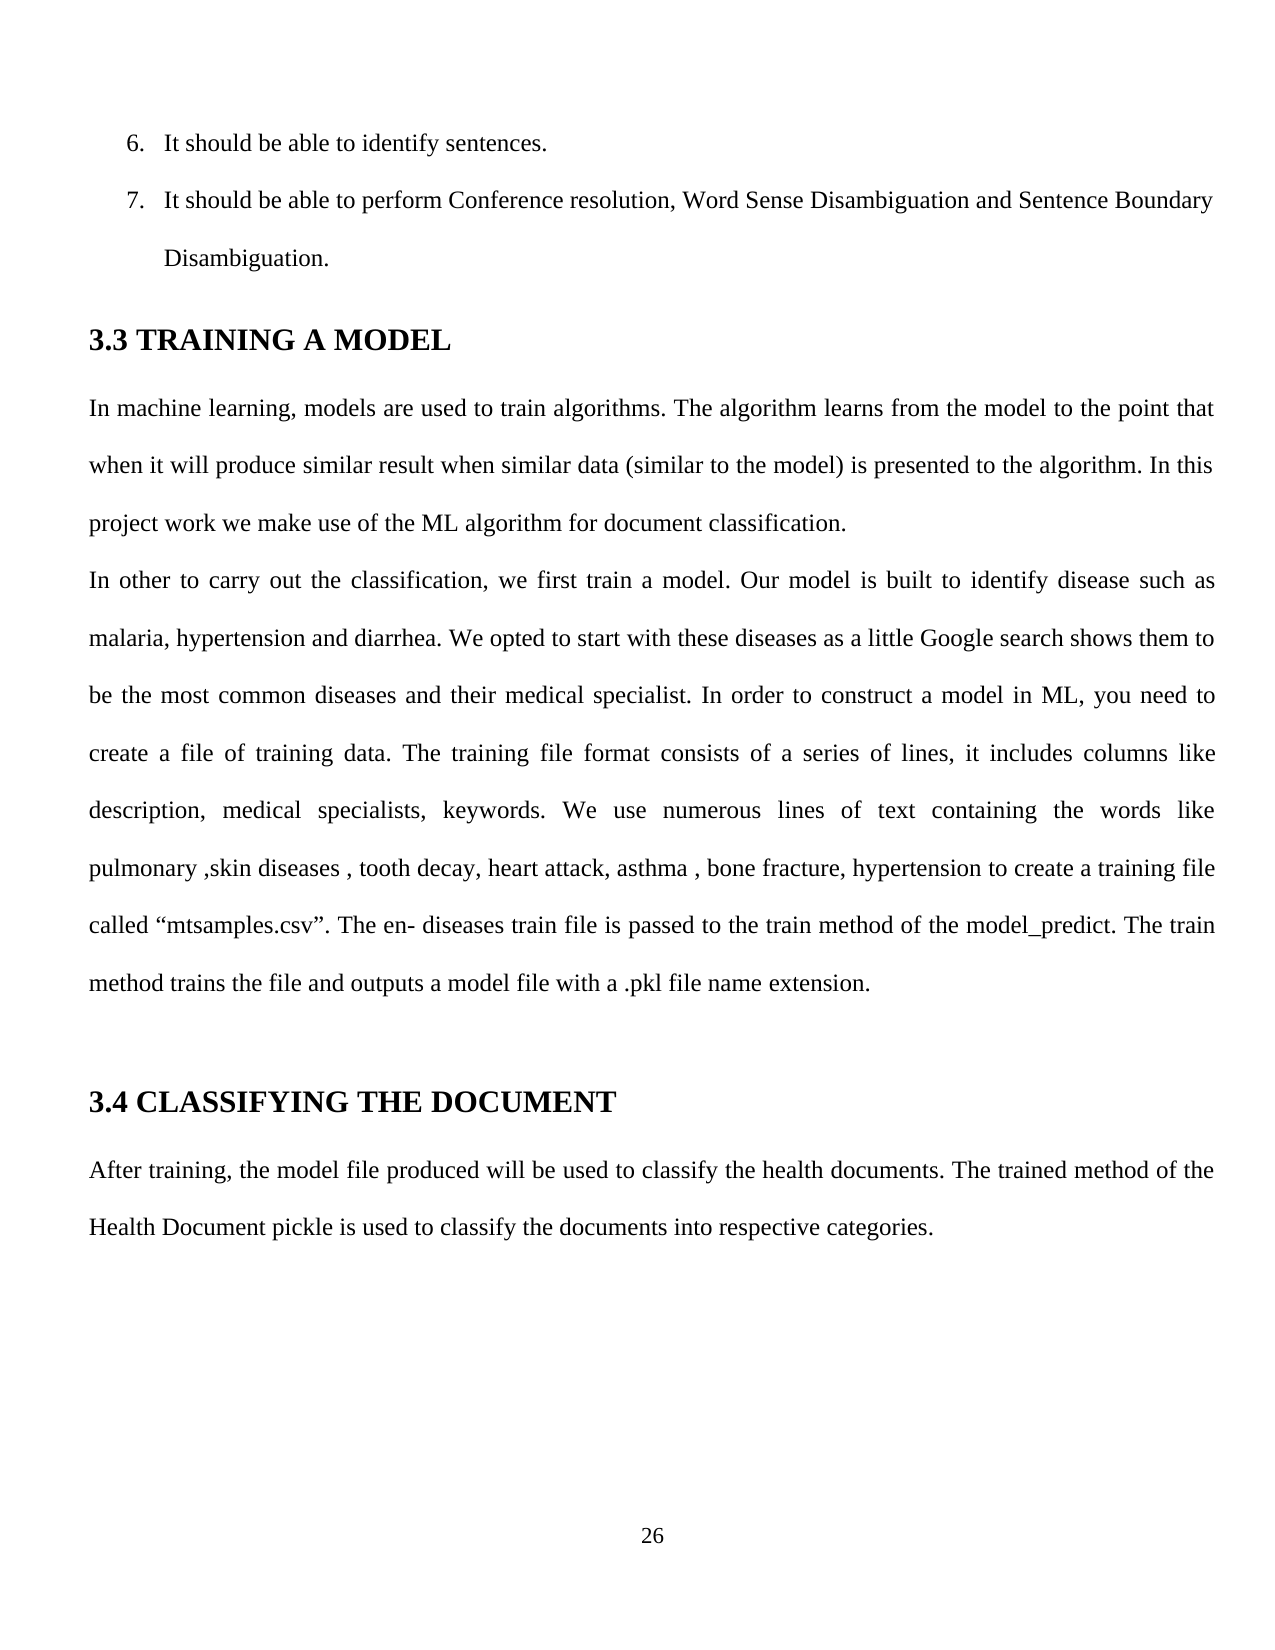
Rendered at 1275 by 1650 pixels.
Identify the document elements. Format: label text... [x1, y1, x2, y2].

text After training, the model file produced will be used to classify the health documents. The trained method of the Health Document pickle is used to classify the documents into respective categories. [89, 1155, 1217, 1241]
subtitle TRAINING A MODEL [89, 321, 1242, 357]
text In machine learning, models are used to train algorithms. The algorithm learns from the model to the point that when it will produce similar result when similar data (similar to the model) is presented to the algorithm. In this project work we make use of the ML algorithm for document classification. [89, 393, 1216, 537]
text In other to carry out the classification, we first train a model. Our model is built to identify disease such as malaria, hypertension and diarrhea. We opted to start with these diseases as a little Google search shows them to be the most common diseases and their medical specialist. In order to construct a model in ML, you need to create a file of training data. The training file format consists of a series of lines, it includes columns like description, medical specialists, keywords. We use numerous lines of text containing the words like pulmonary ,skin diseases , tooth decay, heart attack, asthma , bone fracture, hypertension to create a training file called “mtsamples.csv”. The en- diseases train file is passed to the train method of the model_predict. The train method trains the file and outputs a model file with a .pkl file name extension. [89, 565, 1217, 997]
subtitle CLASSIFYING THE DOCUMENT [89, 1083, 1242, 1119]
list It should be able to identify sentences. [126, 128, 1242, 156]
list It should be able to perform Conference resolution, Word Sense Disambiguation and Sentence Boundary Disambiguation. [126, 185, 1214, 271]
